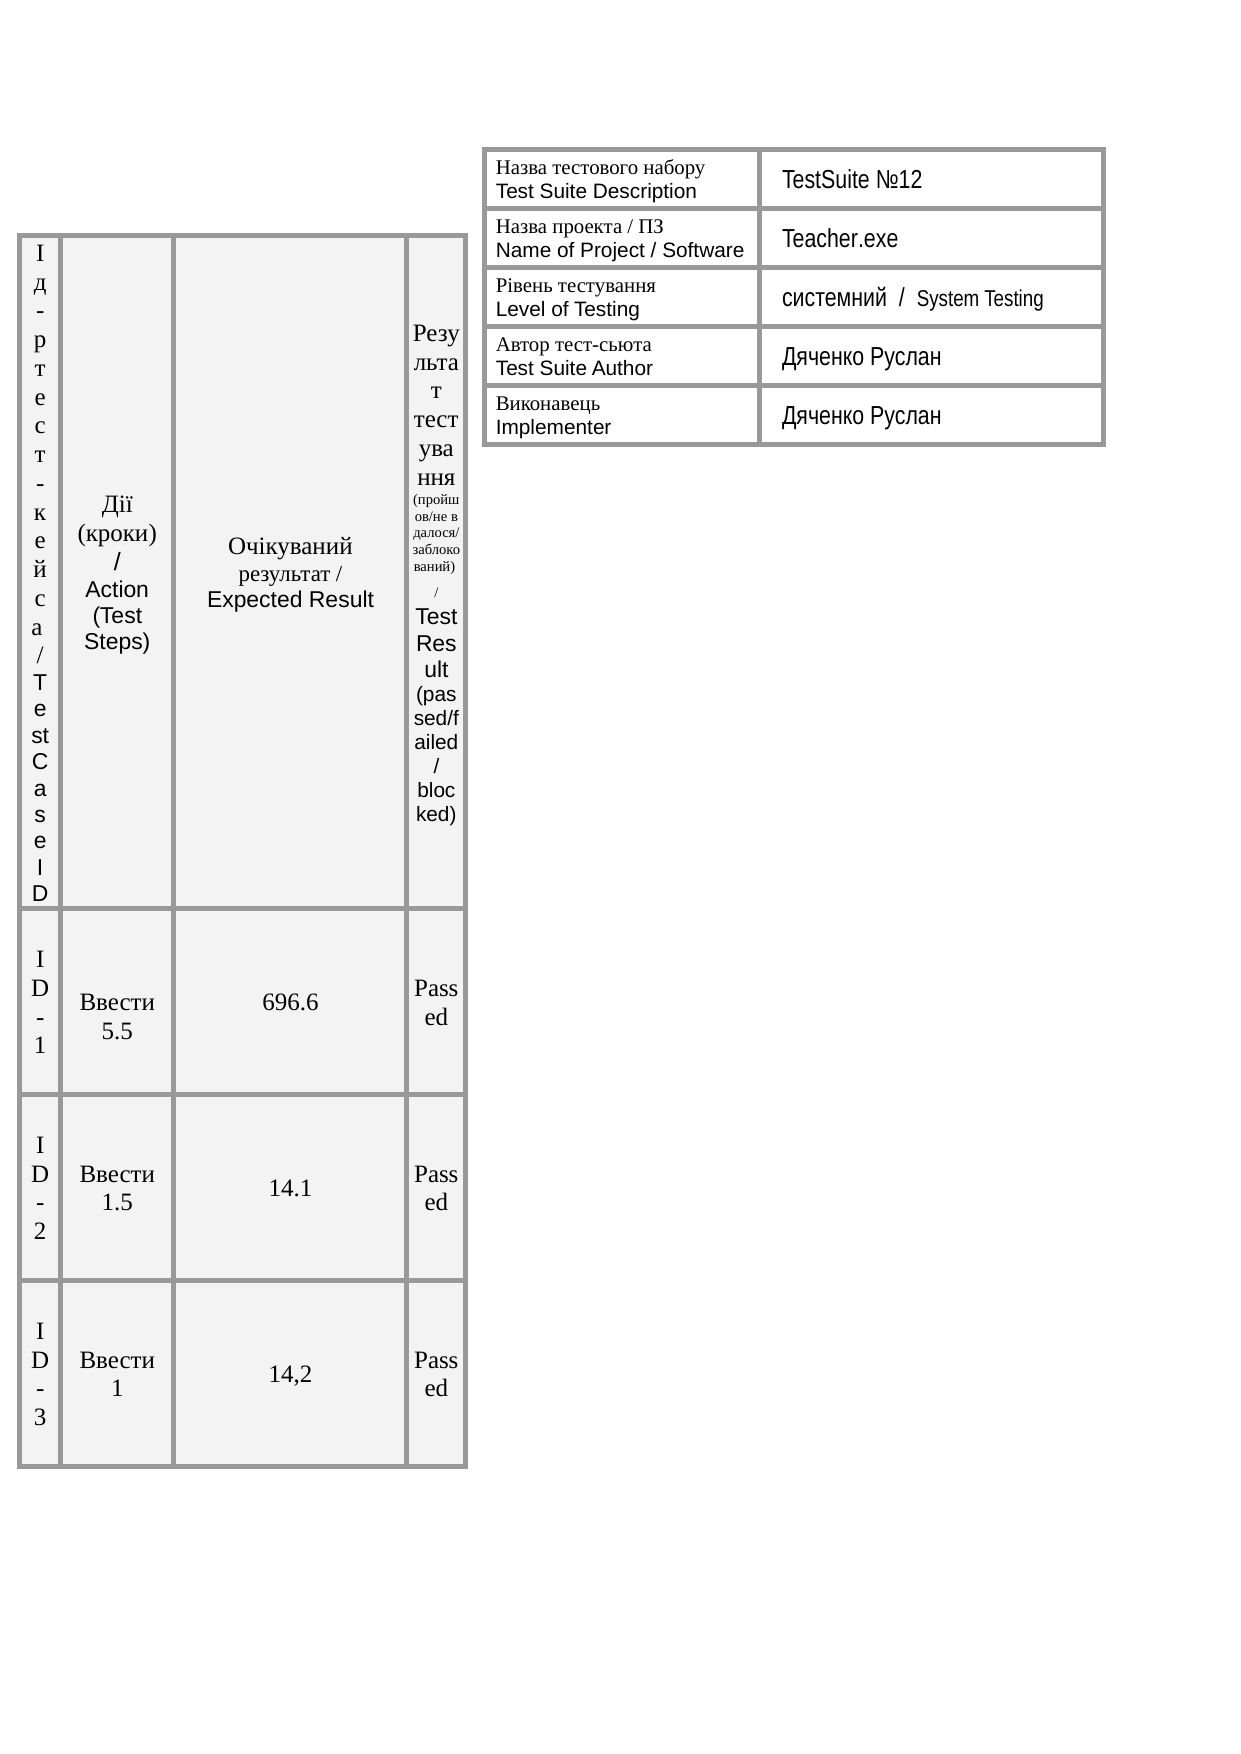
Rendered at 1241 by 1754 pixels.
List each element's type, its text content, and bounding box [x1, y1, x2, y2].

table_cell Автор тест-сьюта Test Suite Author [487, 329, 757, 383]
table_cell Назва проекта / ПЗ Name of Project / Software [487, 211, 757, 265]
table_cell Дяченко Руслан [762, 388, 1101, 442]
table_cell 696.6 [176, 911, 404, 1092]
table_cell системний / System Testing [762, 270, 1101, 324]
table_header Ід-р тест-кейса / Test Case ID [22, 238, 58, 906]
table_cell ID-3 [22, 1283, 58, 1464]
table_cell Ввести 5.5 [63, 911, 171, 1092]
table_cell 14.1 [176, 1097, 404, 1278]
table_cell Виконавець Implementer [487, 388, 757, 442]
table_cell 14,2 [176, 1283, 404, 1464]
table_cell Passed [409, 911, 463, 1092]
table_header Результат тестування (пройшов/не вдалося/ заблокований) / Test Result (passed/failed/ blocked) [409, 238, 463, 906]
table_header TestSuite №12 [762, 152, 1101, 206]
table_header Дії (кроки) / Action (Test Steps) [63, 238, 171, 906]
table_cell Teacher.exe [762, 211, 1101, 265]
table_header Назва тестового набору Test Suite Description [487, 152, 757, 206]
table_cell Passed [409, 1283, 463, 1464]
table_header Очікуваний результат / Expected Result [176, 238, 404, 906]
table_cell Passed [409, 1097, 463, 1278]
table_cell Рівень тестування Level of Testing [487, 270, 757, 324]
table_cell ID-2 [22, 1097, 58, 1278]
table_cell Ввести 1.5 [63, 1097, 171, 1278]
table_cell Ввести 1 [63, 1283, 171, 1464]
table_cell ID-1 [22, 911, 58, 1092]
table_cell Дяченко Руслан [762, 329, 1101, 383]
